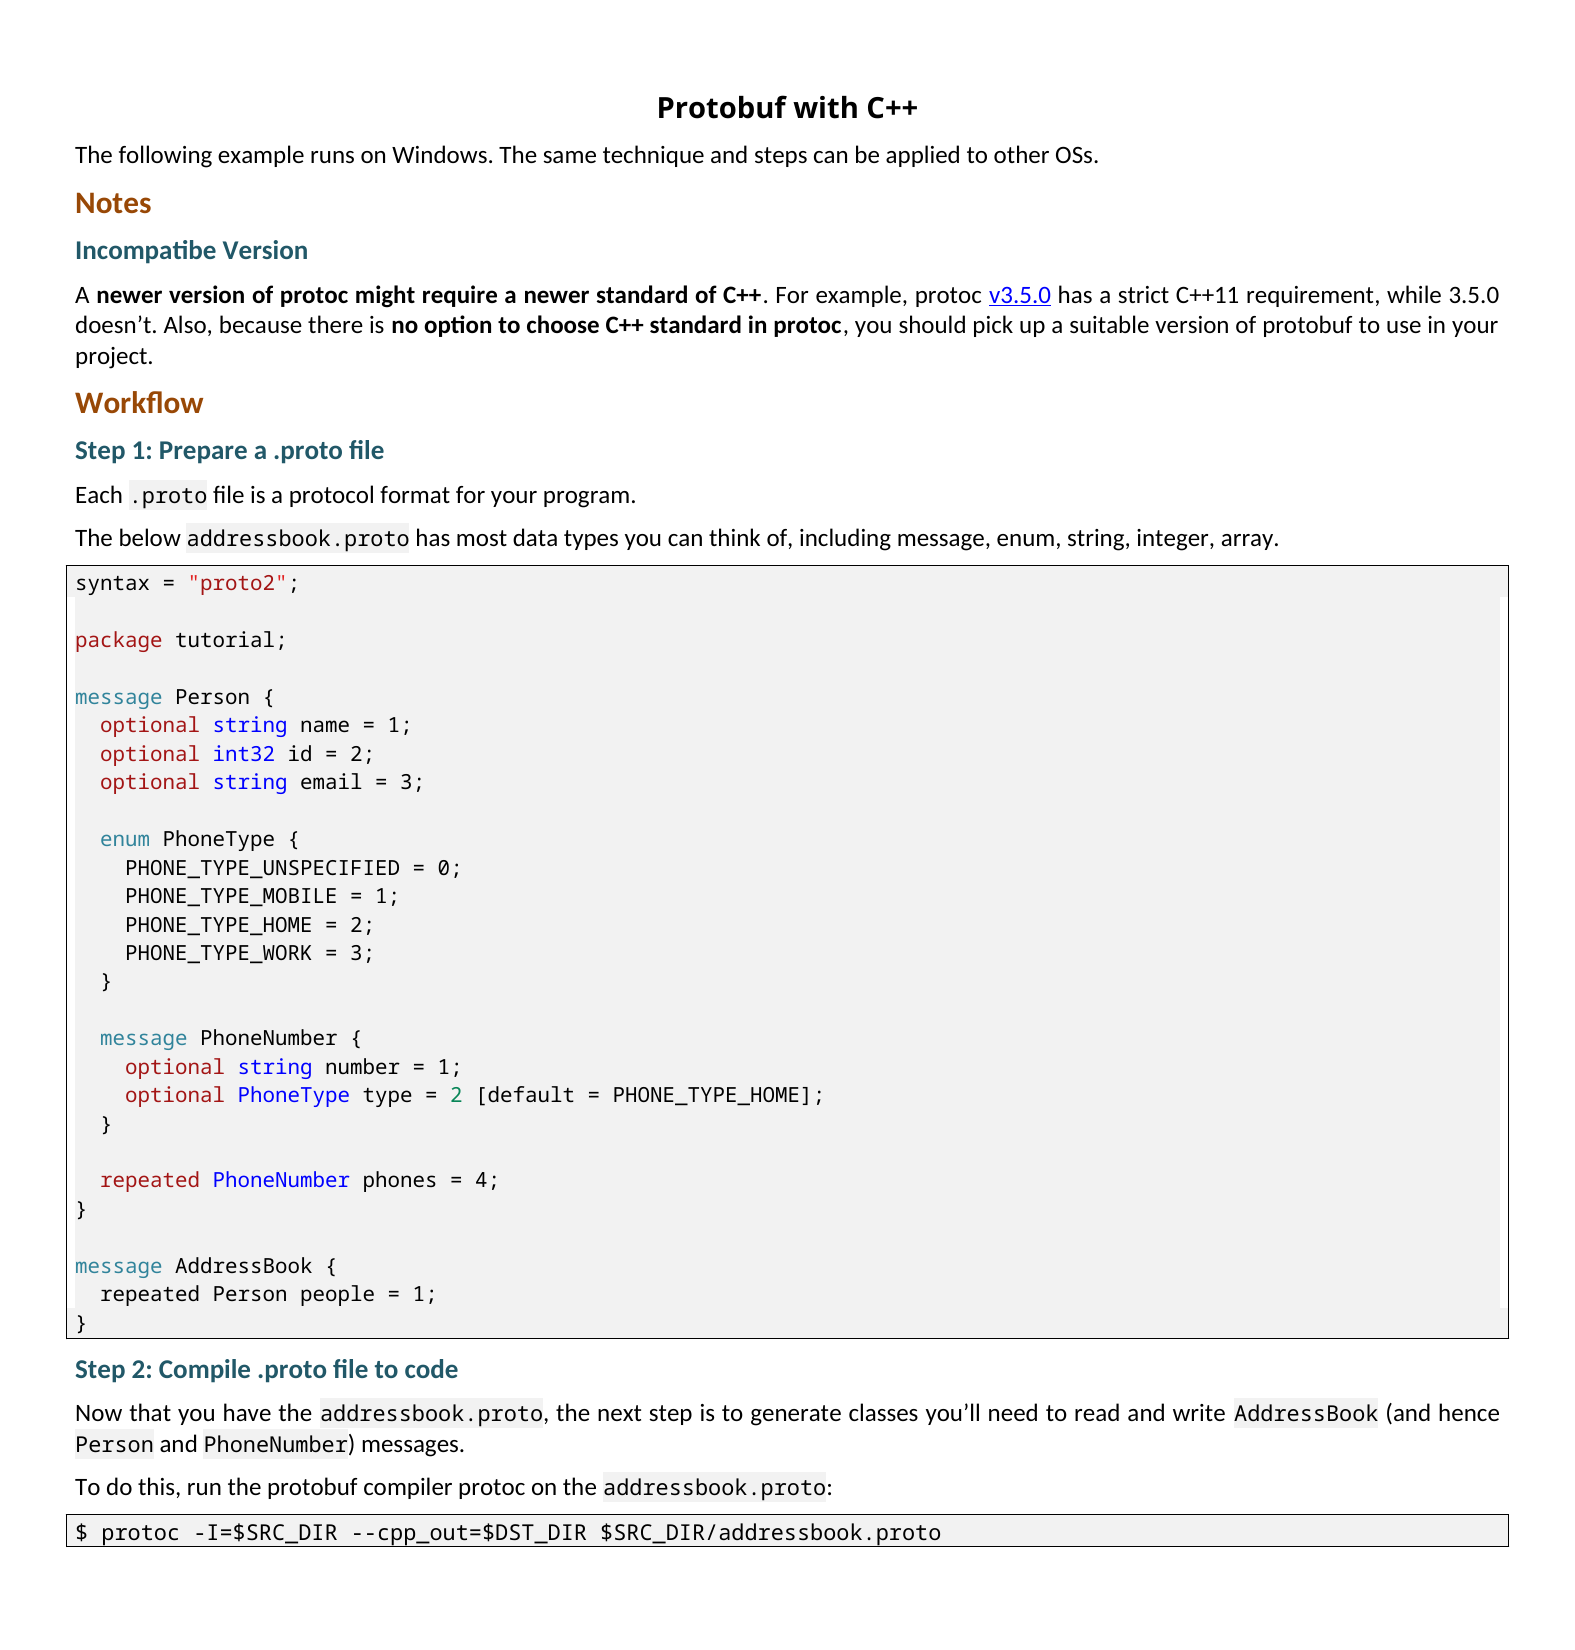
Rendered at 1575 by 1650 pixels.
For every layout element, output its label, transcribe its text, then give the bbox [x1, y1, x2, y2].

text PHONE_TYPE_UNSPECIFIED = 0; [75, 853, 1500, 881]
text Each .proto file is a protocol format for your program. [75, 479, 1500, 510]
subtitle Workflow [75, 383, 1500, 421]
text To do this, run the protobuf compiler protoc on the addressbook.proto: [75, 1471, 1500, 1502]
text } [75, 1194, 1500, 1222]
subtitle Incompatibe Version [75, 233, 1500, 266]
text } [75, 967, 1500, 995]
text optional int32 id = 2; [75, 739, 1500, 767]
text The below addressbook.proto has most data types you can think of, including message, enum, string, integer, array. [75, 522, 1500, 553]
text PHONE_TYPE_MOBILE = 1; [75, 881, 1500, 910]
subtitle Protobuf with C++ [75, 87, 1500, 127]
text Now that you have the addressbook.proto, the next step is to generate classes you’ll need to read and write AddressBook (and hence Person and PhoneNumber) messages. [75, 1397, 1500, 1459]
text enum PhoneType { [75, 824, 1500, 853]
text } [75, 1109, 1500, 1137]
text optional PhoneType type = 2 [default = PHONE_TYPE_HOME]; [75, 1080, 1500, 1109]
text repeated Person people = 1; [75, 1279, 1500, 1305]
text The following example runs on Windows. The same technique and steps can be applied to other OSs. [75, 140, 1500, 170]
text message Person { [75, 682, 1500, 711]
text message PhoneNumber { [75, 1023, 1500, 1052]
text optional string email = 3; [75, 767, 1500, 796]
text package tutorial; [75, 625, 1500, 654]
text A newer version of protoc might require a newer standard of C++. For example, protoc v3.5.0 has a strict C++11 requirement, while 3.5.0 doesn’t. Also, because there is no option to choose C++ standard in protoc, you should pick up a suitable version of protobuf to use in your project. [75, 279, 1500, 370]
text } [67, 1305, 1508, 1338]
text message AddressBook { [75, 1251, 1500, 1279]
text repeated PhoneNumber phones = 4; [75, 1166, 1500, 1194]
text PHONE_TYPE_WORK = 3; [75, 938, 1500, 967]
text $ protoc -I=$SRC_DIR --cpp_out=$DST_DIR $SRC_DIR/addressbook.proto [67, 1515, 1508, 1546]
text syntax = "proto2"; [67, 566, 1508, 597]
subtitle Step 2: Compile .proto file to code [75, 1352, 1500, 1385]
subtitle Step 1: Prepare a .proto file [75, 433, 1500, 467]
text PHONE_TYPE_HOME = 2; [75, 910, 1500, 938]
text optional string name = 1; [75, 711, 1500, 739]
text optional string number = 1; [75, 1052, 1500, 1080]
subtitle Notes [75, 183, 1500, 221]
